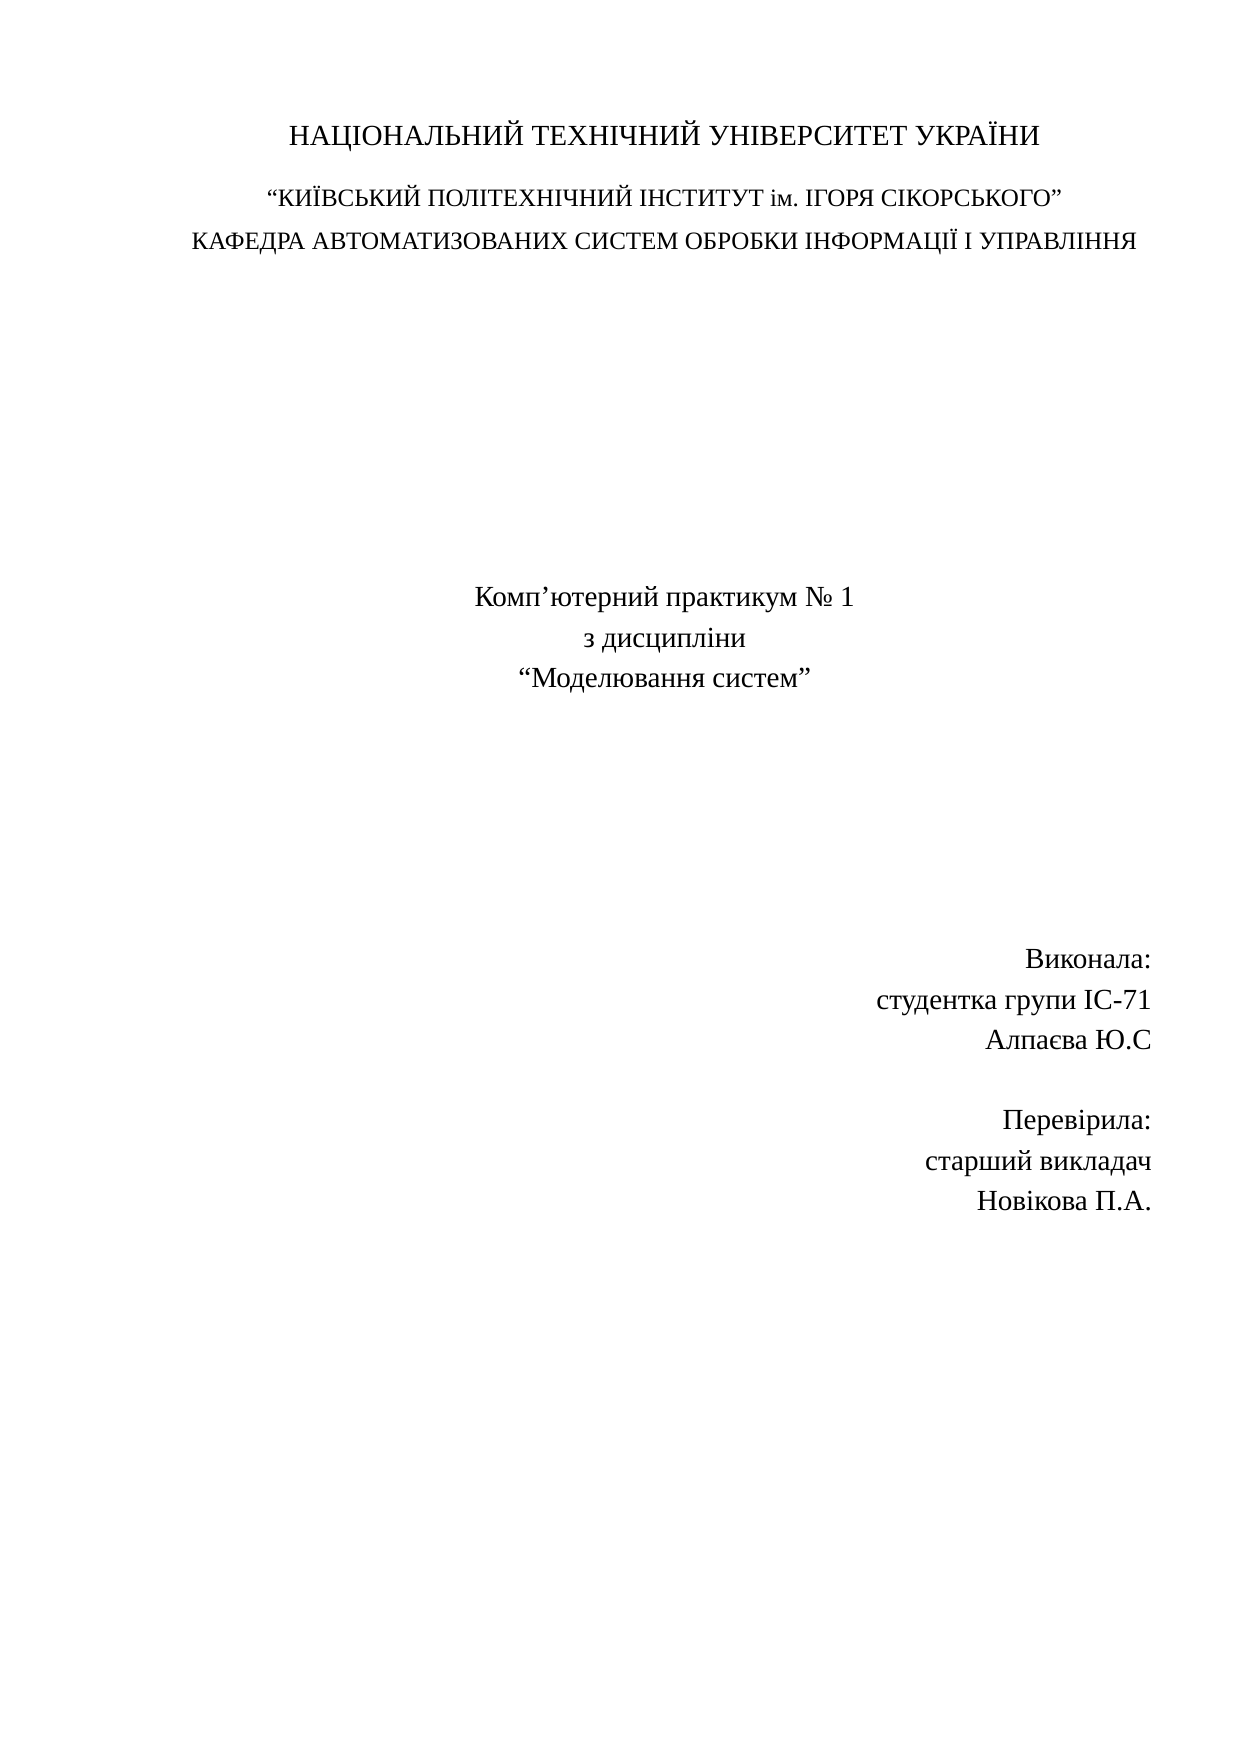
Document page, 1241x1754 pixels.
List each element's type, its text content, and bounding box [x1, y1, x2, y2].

text студентка групи ІС-71 [251, 982, 1152, 1015]
text Алпаєва Ю.С [251, 1022, 1152, 1056]
text “Моделювання систем” [177, 660, 1152, 693]
text з дисципліни [177, 620, 1152, 653]
text Новікова П.А. [251, 1183, 1152, 1216]
text НАЦІОНАЛЬНИЙ ТЕХНІЧНИЙ УНІВЕРСИТЕТ УКРАЇНИ [177, 118, 1152, 152]
text старший викладач [251, 1143, 1152, 1176]
text Виконала: [251, 942, 1152, 975]
text КАФЕДРА АВТОМАТИЗОВАНИХ СИСТЕМ ОБРОБКИ ІНФОРМАЦІЇ І УПРАВЛІННЯ [177, 226, 1152, 255]
text Комп’ютерний практикум № 1 [177, 579, 1152, 613]
text Перевірила: [251, 1062, 1152, 1136]
text “КИЇВСЬКИЙ ПОЛІТЕХНІЧНИЙ ІНСТИТУТ ім. ІГОРЯ СІКОРСЬКОГО” [177, 183, 1152, 212]
